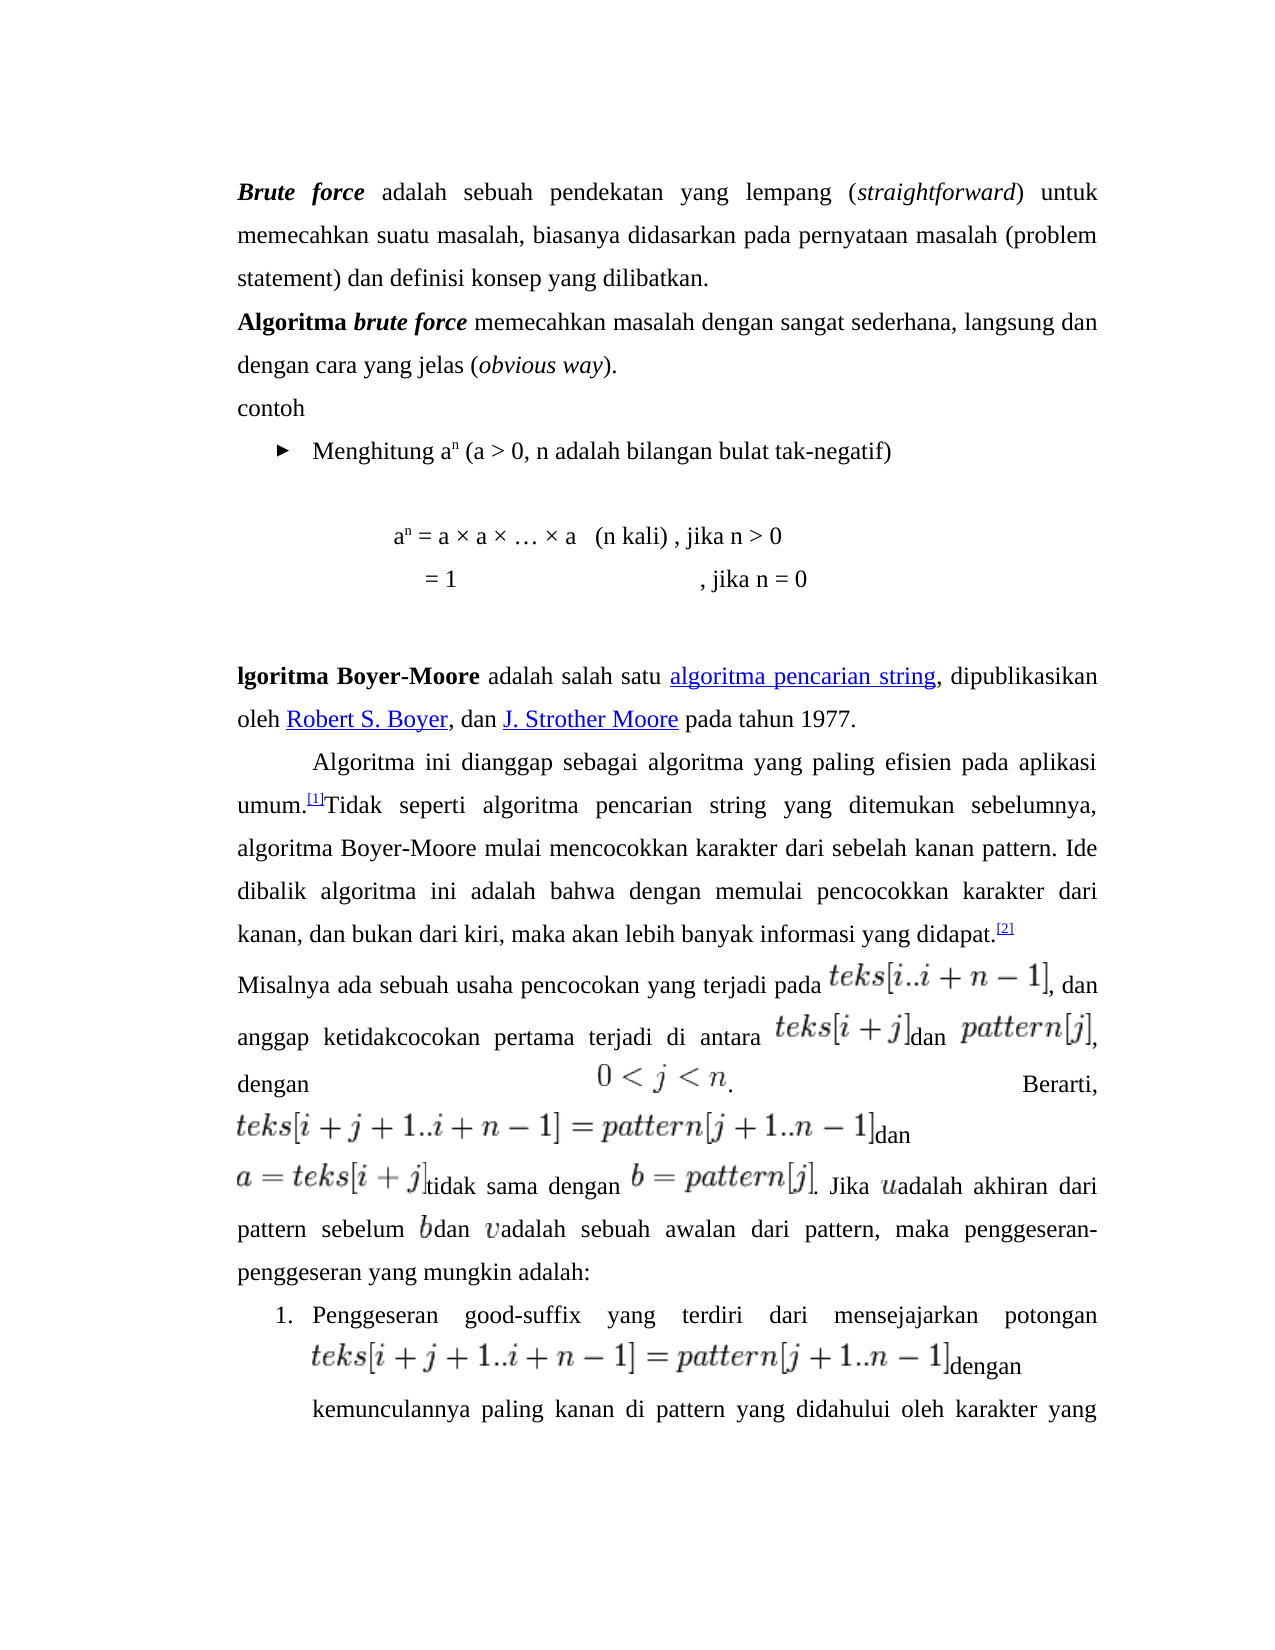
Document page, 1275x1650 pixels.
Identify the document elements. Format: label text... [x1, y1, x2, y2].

picture [419, 1215, 434, 1238]
picture [597, 1064, 728, 1093]
picture [312, 1342, 950, 1374]
text contoh [237, 393, 1098, 422]
picture [631, 1162, 813, 1194]
text Brute force adalah sebuah pendekatan yang lempang (straightforward) untuk memecahkan suatu masalah, biasanya didasarkan pada pernyataan masalah (problem statement) dan definisi konsep yang dilibatkan. [237, 177, 1098, 292]
text Algoritma brute force memecahkan masalah dengan sangat sederhana, langsung dan dengan cara yang jelas (obvious way). [237, 307, 1098, 378]
text Misalnya ada sebuah usaha pencocokan yang terjadi pada , dan anggap ketidakcocokan pertama terjadi di antara dan , dengan . Berarti, dan tidak sama dengan . Jika adalah akhiran dari pattern sebelum dan adalah sebuah awalan dari pattern, maka penggeseran-penggeseran yang mungkin adalah: [237, 963, 1098, 1286]
text an = a × a × … × a (n kali) , jika n > 0 [237, 521, 1098, 550]
picture [775, 1013, 910, 1045]
picture [960, 1013, 1092, 1045]
list Menghitung an (a > 0, n adalah bilangan bulat tak-negatif) [274, 436, 1098, 465]
picture [880, 1180, 898, 1194]
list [274, 1300, 1098, 1423]
picture [237, 1162, 427, 1194]
picture [237, 1112, 875, 1144]
picture [829, 962, 1048, 994]
text Algoritma ini dianggap sebagai algoritma yang paling efisien pada aplikasi umum.[1]Tidak seperti algoritma pencarian string yang ditemukan sebelumnya, algoritma Boyer-Moore mulai mencocokkan karakter dari sebelah kanan pattern. Ide dibalik algoritma ini adalah bahwa dengan memulai pencocokkan karakter dari kanan, dan bukan dari kiri, maka akan lebih banyak informasi yang didapat.[2] [237, 747, 1098, 948]
picture [485, 1223, 501, 1238]
text = 1 , jika n = 0 [237, 564, 1098, 593]
text lgoritma Boyer-Moore adalah salah satu algoritma pencarian string, dipublikasikan oleh Robert S. Boyer, dan J. Strother Moore pada tahun 1977. [237, 661, 1098, 733]
